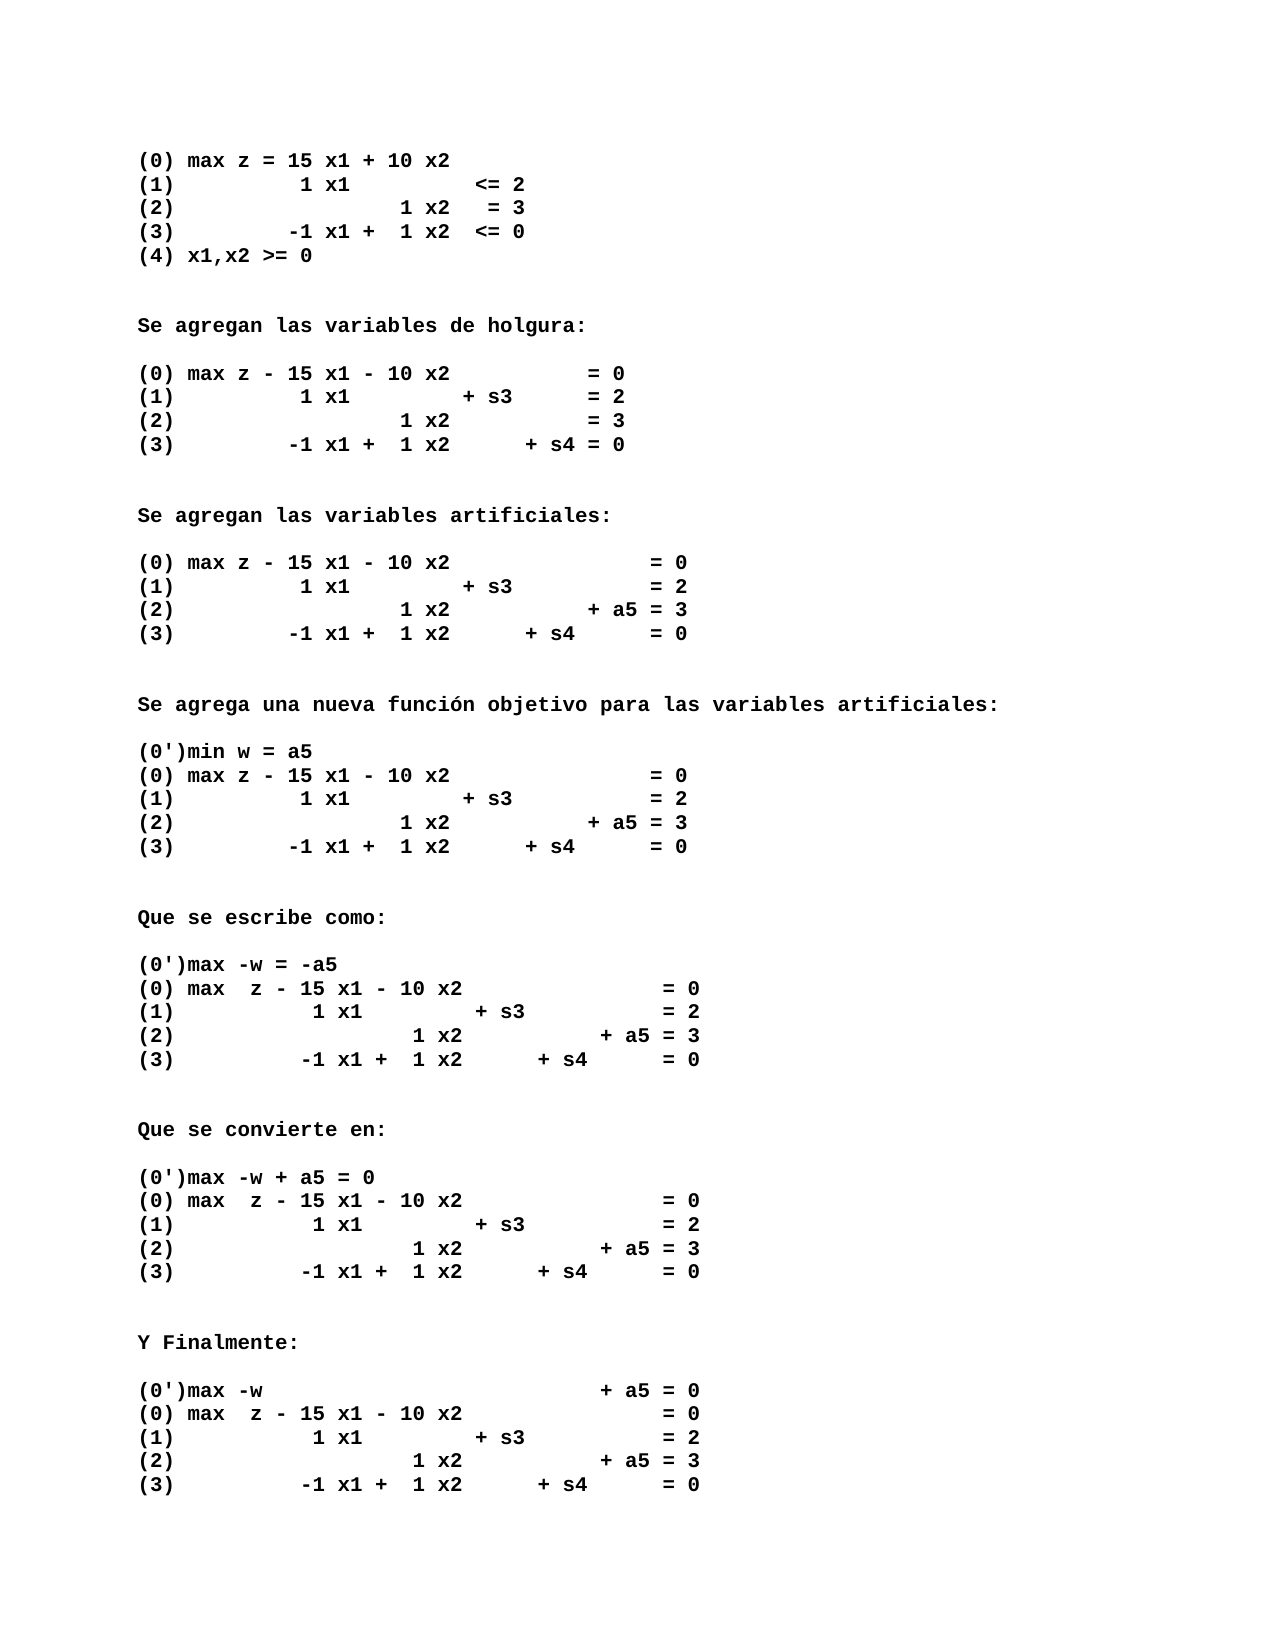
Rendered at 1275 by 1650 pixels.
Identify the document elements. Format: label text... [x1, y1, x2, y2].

text (1) 1 x1 + s3 = 2 [137, 1001, 1138, 1025]
text (2) 1 x2 + a5 = 3 [137, 1238, 1138, 1261]
text (0) max z - 15 x1 - 10 x2 = 0 [137, 978, 1138, 1001]
text (0')max -w + a5 = 0 [137, 1167, 1138, 1190]
text (2) 1 x2 + a5 = 3 [137, 812, 1138, 836]
text (0) max z = 15 x1 + 10 x2 [137, 150, 1138, 174]
text (3) -1 x1 + 1 x2 + s4 = 0 [137, 623, 1138, 647]
text (0')max -w = -a5 [137, 954, 1138, 978]
text (3) -1 x1 + 1 x2 <= 0 [137, 221, 1138, 244]
text (0) max z - 15 x1 - 10 x2 = 0 [137, 363, 1138, 386]
text (2) 1 x2 + a5 = 3 [137, 1451, 1138, 1474]
text (1) 1 x1 + s3 = 2 [137, 1214, 1138, 1238]
text Que se escribe como: [137, 907, 1138, 930]
text (0')min w = a5 [137, 741, 1138, 765]
text (1) 1 x1 <= 2 [137, 174, 1138, 197]
text Que se convierte en: [137, 1119, 1138, 1143]
text (1) 1 x1 + s3 = 2 [137, 1427, 1138, 1451]
text (3) -1 x1 + 1 x2 + s4 = 0 [137, 836, 1138, 859]
text (2) 1 x2 + a5 = 3 [137, 599, 1138, 623]
text (0) max z - 15 x1 - 10 x2 = 0 [137, 1190, 1138, 1214]
text (0) max z - 15 x1 - 10 x2 = 0 [137, 552, 1138, 576]
text (1) 1 x1 + s3 = 2 [137, 576, 1138, 599]
text (2) 1 x2 = 3 [137, 197, 1138, 221]
text (0) max z - 15 x1 - 10 x2 = 0 [137, 1403, 1138, 1427]
text (3) -1 x1 + 1 x2 + s4 = 0 [137, 1261, 1138, 1285]
text (2) 1 x2 = 3 [137, 410, 1138, 434]
text Y Finalmente: [137, 1332, 1138, 1356]
text Se agregan las variables artificiales: [137, 505, 1138, 528]
text (0')max -w + a5 = 0 [137, 1379, 1138, 1403]
text (3) -1 x1 + 1 x2 + s4 = 0 [137, 434, 1138, 457]
text (3) -1 x1 + 1 x2 + s4 = 0 [137, 1474, 1138, 1498]
text (3) -1 x1 + 1 x2 + s4 = 0 [137, 1048, 1138, 1072]
text (4) x1,x2 >= 0 [137, 244, 1138, 268]
text Se agrega una nueva función objetivo para las variables artificiales: [137, 694, 1138, 717]
text (0) max z - 15 x1 - 10 x2 = 0 [137, 765, 1138, 788]
text (1) 1 x1 + s3 = 2 [137, 386, 1138, 410]
text (2) 1 x2 + a5 = 3 [137, 1025, 1138, 1048]
text (1) 1 x1 + s3 = 2 [137, 788, 1138, 812]
text Se agregan las variables de holgura: [137, 316, 1138, 339]
